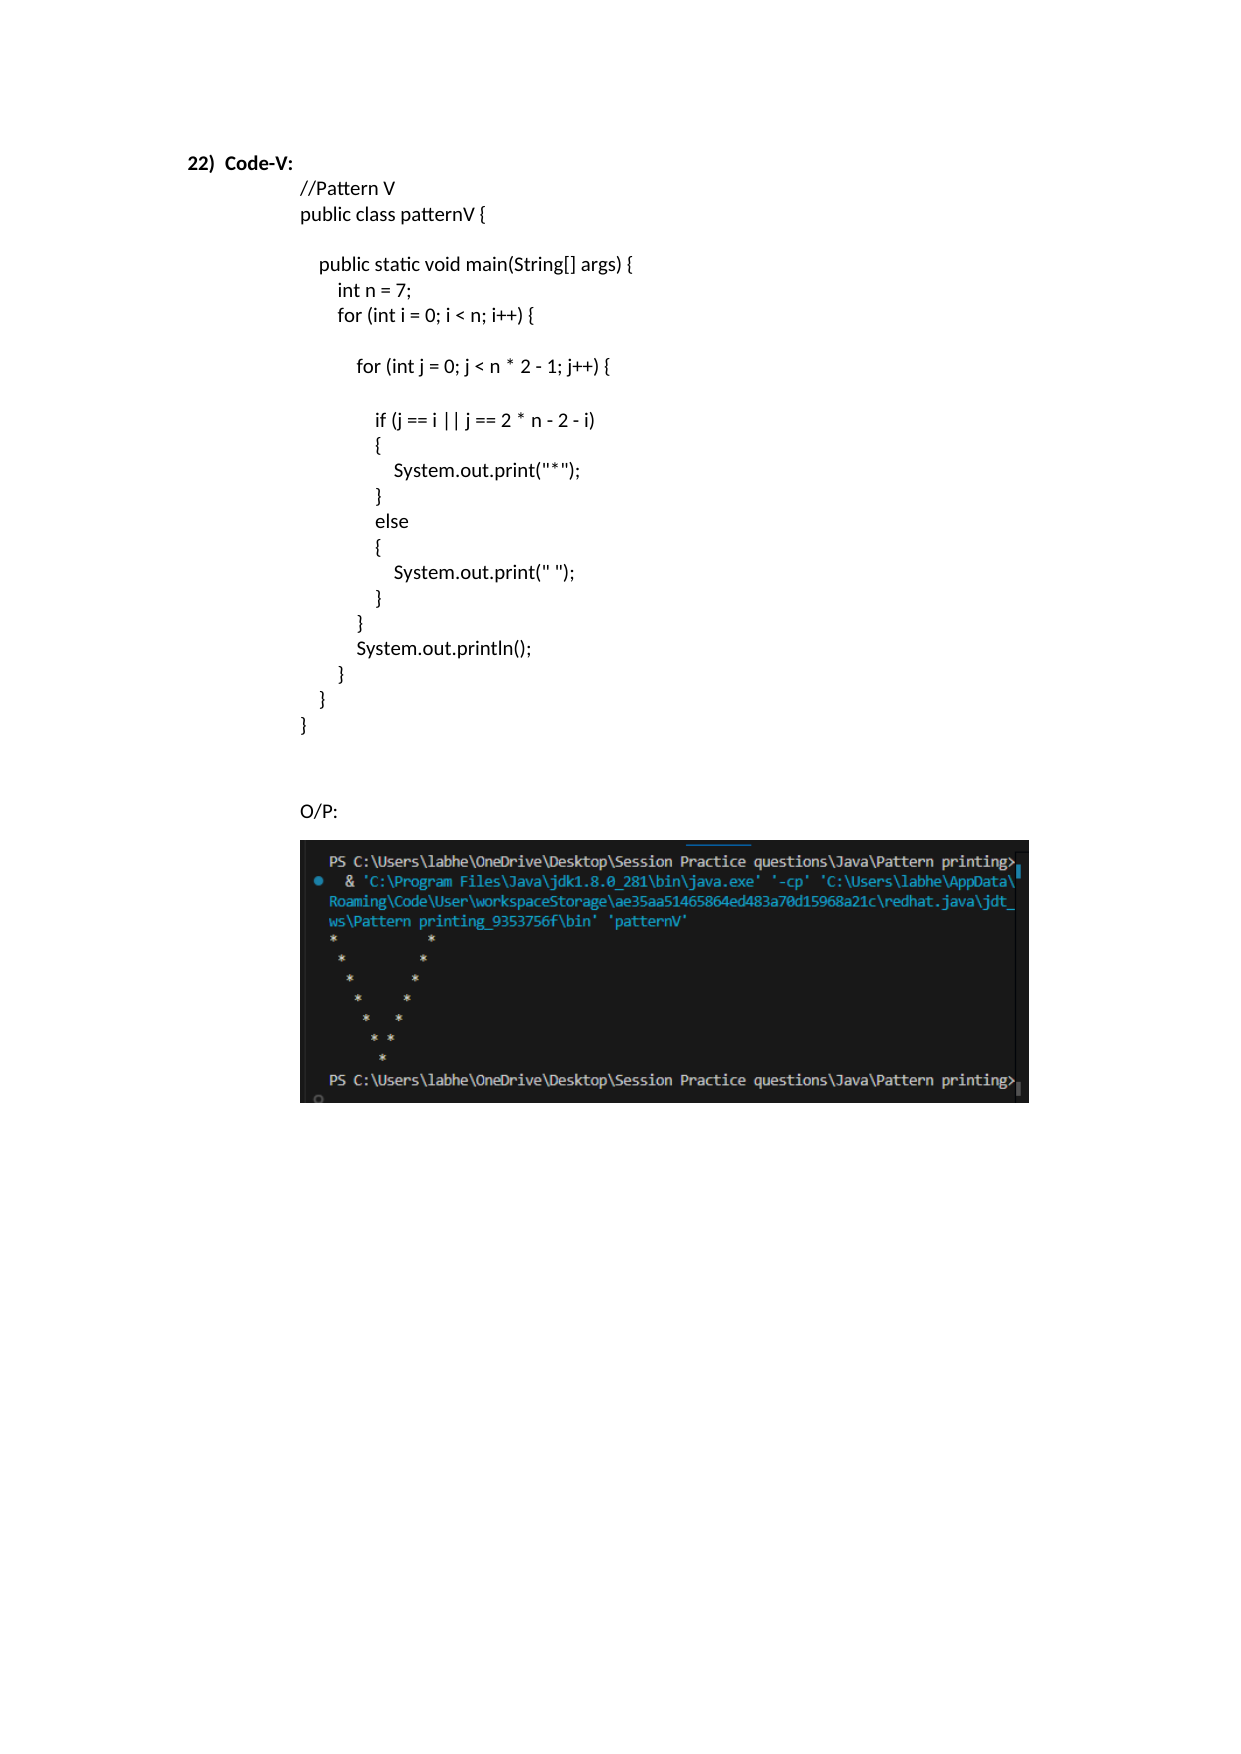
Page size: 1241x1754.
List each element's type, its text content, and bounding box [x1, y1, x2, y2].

list } [300, 686, 1090, 712]
list System.out.print(" "); [300, 559, 1090, 585]
list System.out.print("*"); [300, 458, 1090, 483]
list public class patternV { [300, 201, 1090, 226]
list for (int j = 0; j < n * 2 - 1; j++) { [300, 353, 1090, 379]
list for (int i = 0; i < n; i++) { [300, 302, 1090, 328]
list } [300, 483, 1090, 508]
list } [300, 610, 1090, 636]
list Code-V: [187, 150, 1090, 175]
list { [300, 432, 1090, 458]
list //Pattern V [300, 175, 1090, 201]
list System.out.println(); [300, 636, 1090, 661]
list else [300, 508, 1090, 534]
list { [300, 534, 1090, 559]
list } [300, 661, 1090, 686]
list int n = 7; [300, 277, 1090, 302]
list } [300, 585, 1090, 610]
text O/P: [150, 798, 1090, 824]
list } [300, 712, 1090, 737]
list public static void main(String[] args) { [300, 252, 1090, 277]
list if (j == i || j == 2 * n - 2 - i) [300, 407, 1090, 432]
picture [300, 840, 1029, 1103]
